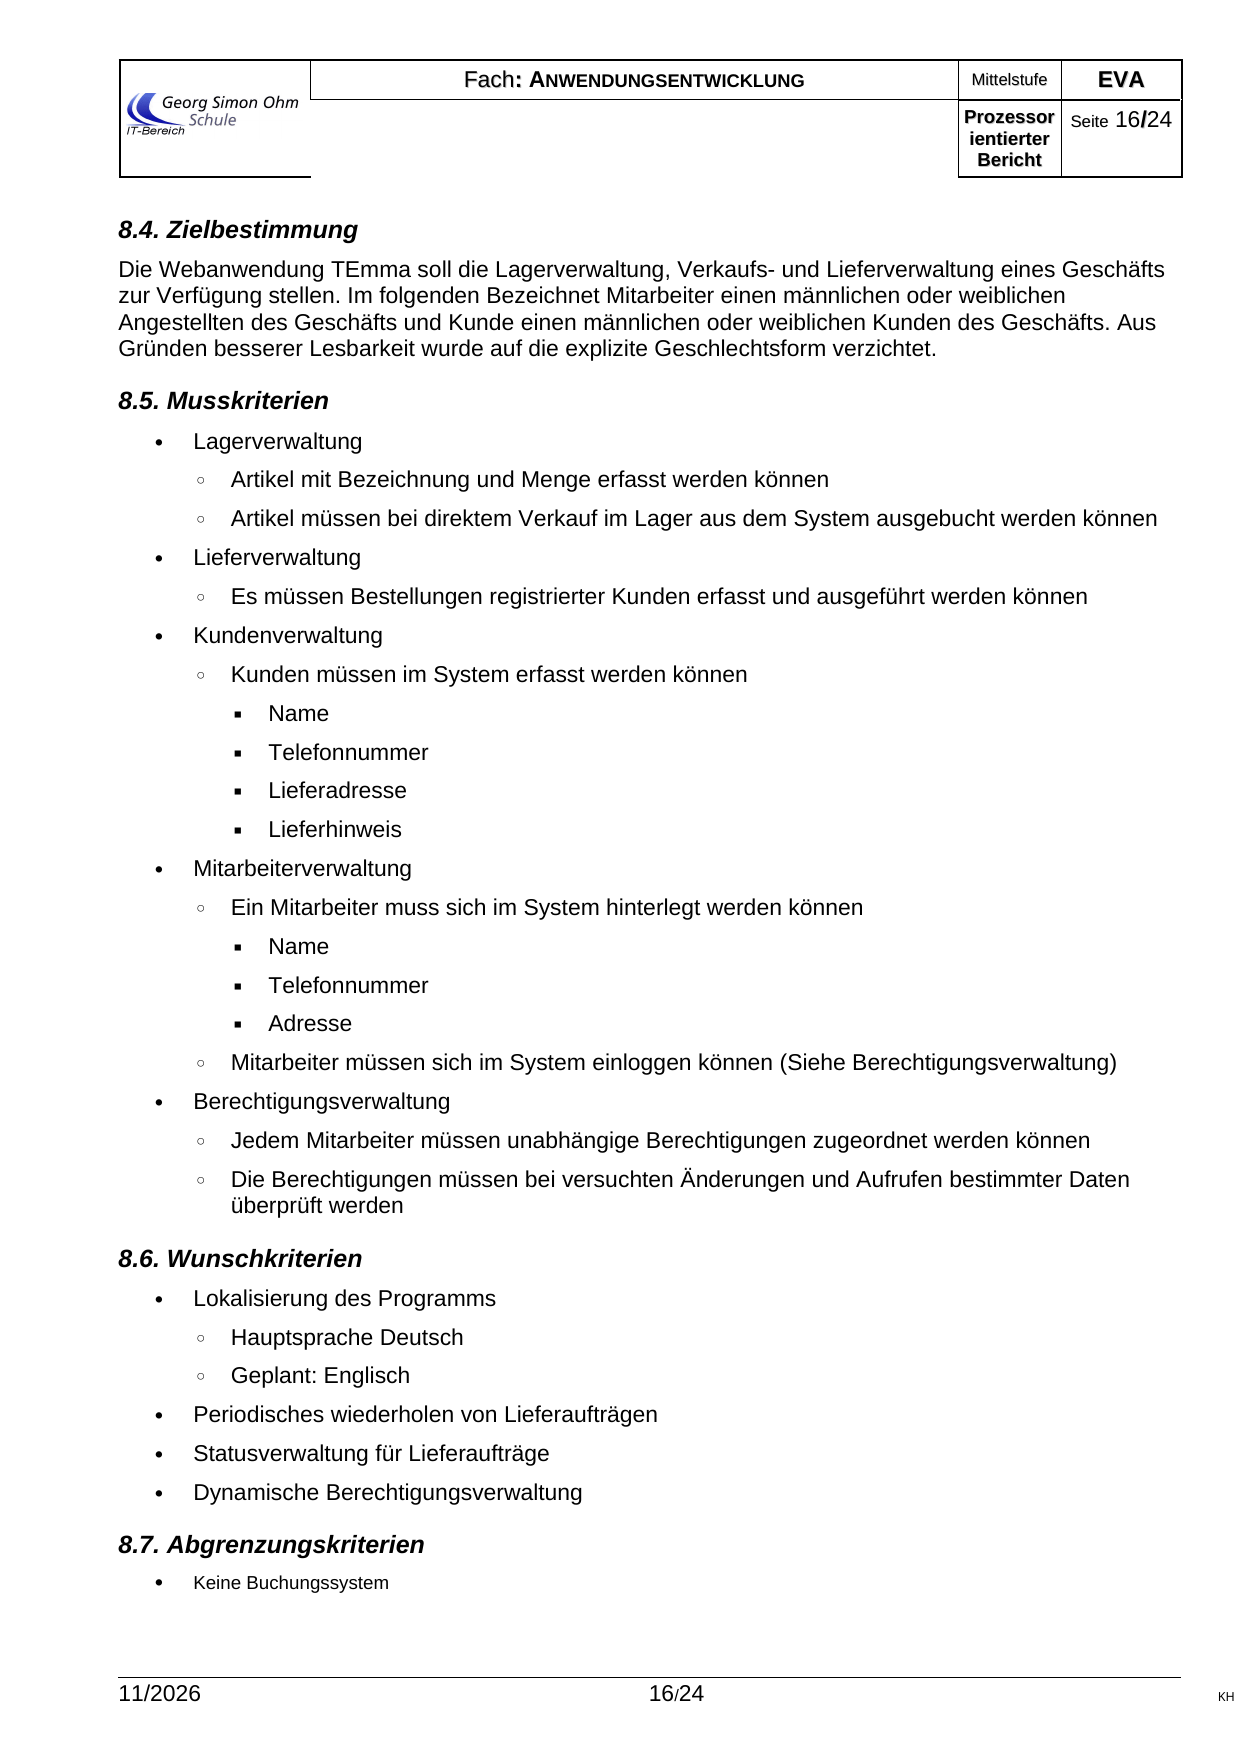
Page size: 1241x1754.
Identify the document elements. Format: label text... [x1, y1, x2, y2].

list Geplant: Englisch [193, 1362, 1181, 1389]
list Die Berechtigungen müssen bei versuchten Änderungen und Aufrufen bestimmter Daten überprüft werden [193, 1166, 1181, 1218]
picture [125, 93, 303, 139]
list Jedem Mitarbeiter müssen unabhängige Berechtigungen zugeordnet werden können [193, 1127, 1181, 1153]
list Artikel müssen bei direktem Verkauf im Lager aus dem System ausgebucht werden können [193, 505, 1181, 532]
list Es müssen Bestellungen registrierter Kunden erfasst und ausgeführt werden können [193, 583, 1181, 609]
list Kunden müssen im System erfasst werden können [193, 661, 1181, 687]
subtitle Wunschkriterien [118, 1243, 1181, 1272]
list Ein Mitarbeiter muss sich im System hinterlegt werden können [193, 894, 1181, 920]
list Telefonnummer [231, 972, 1181, 998]
subtitle Musskriterien [118, 386, 1181, 415]
list Mitarbeiterverwaltung [156, 855, 1181, 881]
list Keine Buchungssystem [156, 1572, 1181, 1593]
list Telefonnummer [231, 738, 1181, 765]
text Die Webanwendung TEmma soll die Lagerverwaltung, Verkaufs- und Lieferverwaltung eines Geschäfts zur Verfügung stellen. Im folgenden Bezeichnet Mitarbeiter einen männlichen oder weiblichen Angestellten des Geschäfts und Kunde einen männlichen oder weiblichen Kunden des Geschäfts. Aus Gründen besserer Lesbarkeit wurde auf die explizite Geschlechtsform verzichtet. [118, 256, 1181, 361]
list Berechtigungsverwaltung [156, 1088, 1181, 1114]
list Lokalisierung des Programms [156, 1285, 1181, 1311]
list Artikel mit Bezeichnung und Menge erfasst werden können [193, 466, 1181, 493]
list Name [231, 699, 1181, 726]
list Periodisches wiederholen von Lieferaufträgen [156, 1401, 1181, 1428]
list Dynamische Berechtigungsverwaltung [156, 1479, 1181, 1505]
list Lieferhinweis [231, 816, 1181, 842]
list Lieferadresse [231, 777, 1181, 804]
list Lieferverwaltung [156, 544, 1181, 571]
list Name [231, 933, 1181, 959]
list Hauptsprache Deutsch [193, 1324, 1181, 1350]
list Kundenverwaltung [156, 622, 1181, 648]
subtitle Abgrenzungskriterien [118, 1530, 1181, 1559]
list Adresse [231, 1010, 1181, 1037]
list Statusverwaltung für Lieferaufträge [156, 1440, 1181, 1467]
list Mitarbeiter müssen sich im System einloggen können (Siehe Berechtigungsverwaltung) [193, 1049, 1181, 1076]
subtitle Zielbestimmung [118, 215, 1181, 243]
list Lagerverwaltung [156, 428, 1181, 454]
